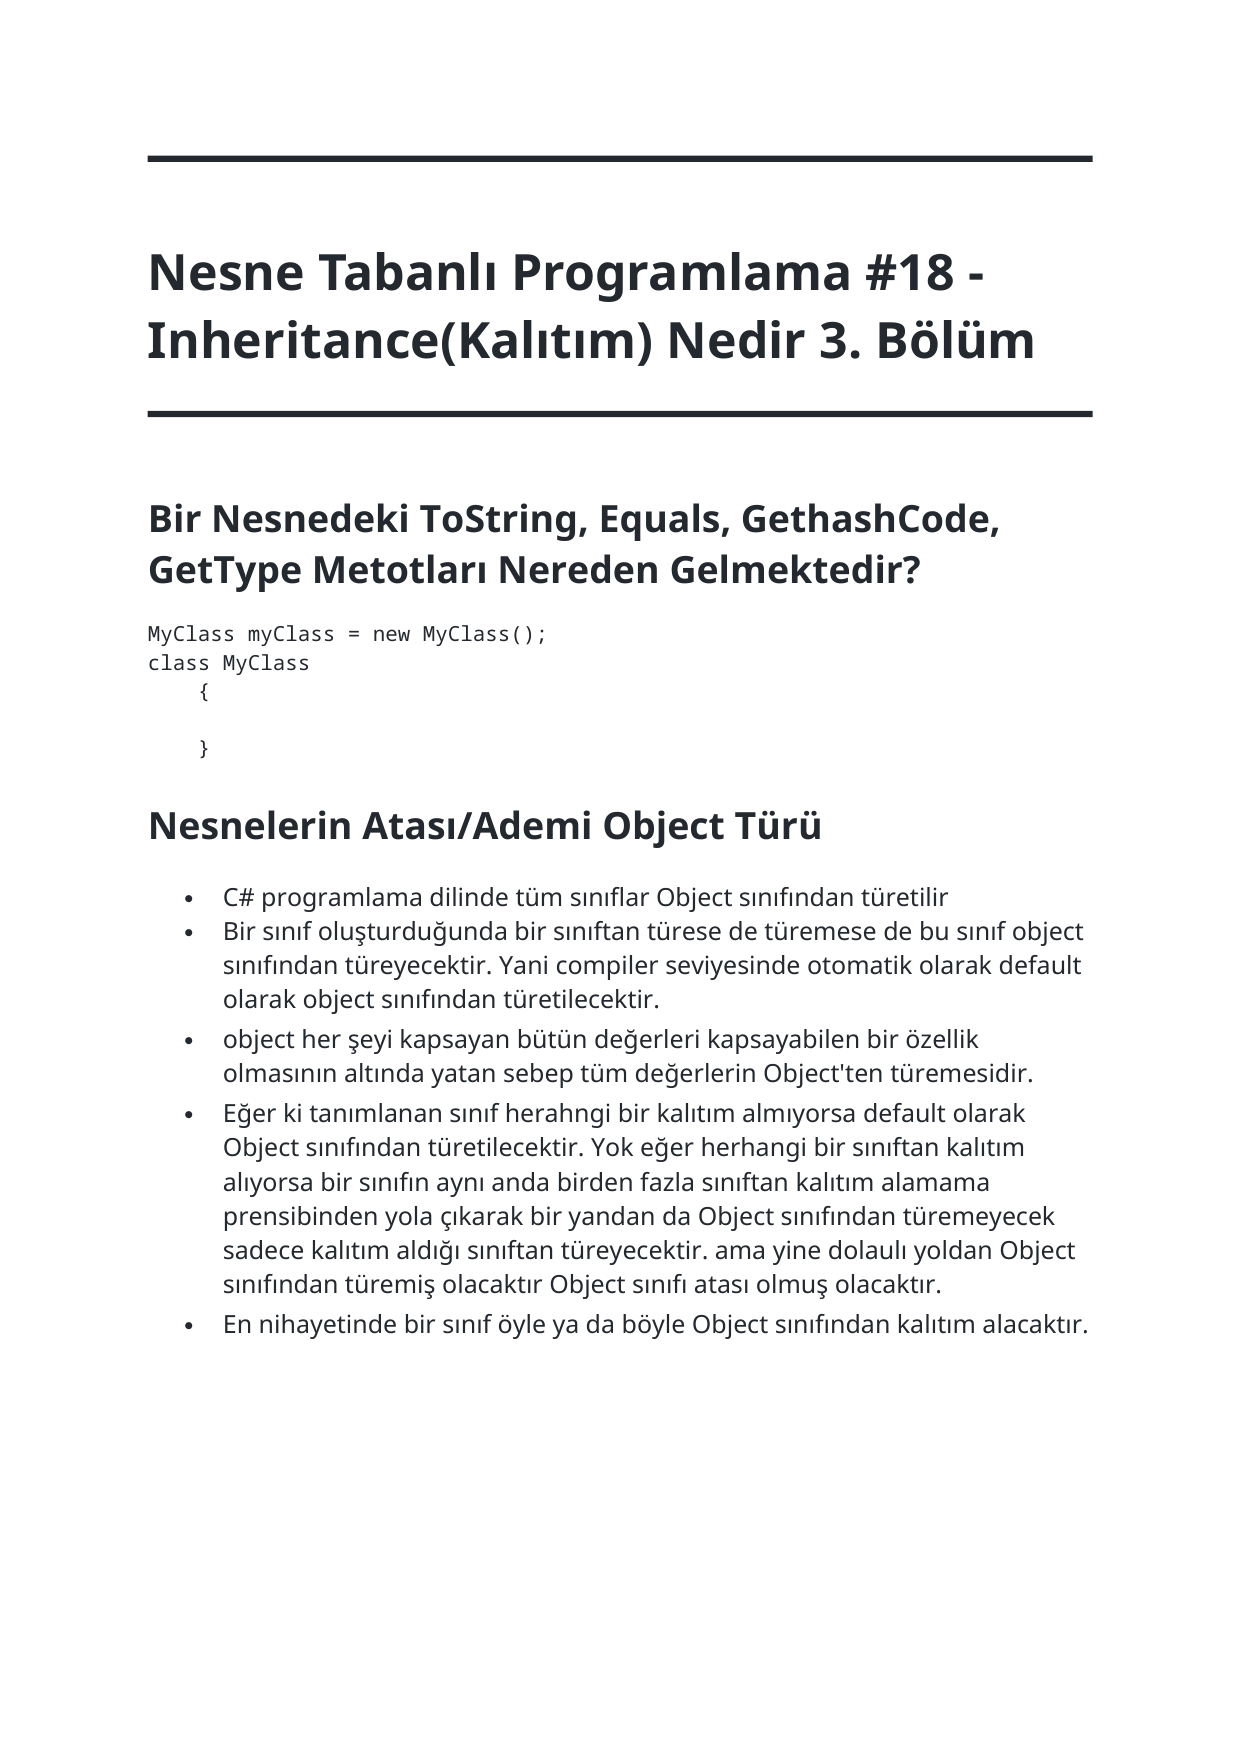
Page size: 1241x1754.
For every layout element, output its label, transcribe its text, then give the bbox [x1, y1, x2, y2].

text Bir Nesnedeki ToString, Equals, GethashCode, GetType Metotları Nereden Gelmektedir? [148, 492, 1093, 594]
list Eğer ki tanımlanan sınıf herahngi bir kalıtım almıyorsa default olarak Object sınıfından türetilecektir. Yok eğer herhangi bir sınıftan kalıtım alıyorsa bir sınıfın aynı anda birden fazla sınıftan kalıtım alamama prensibinden yola çıkarak bir yandan da Object sınıfından türemeyecek sadece kalıtım aldığı sınıftan türeyecektir. ama yine dolaulı yoldan Object sınıfından türemiş olacaktır Object sınıfı atası olmuş olacaktır. [185, 1096, 1093, 1300]
list C# programlama dilinde tüm sınıflar Object sınıfından türetilir [185, 879, 1093, 913]
text class MyClass [148, 648, 1093, 676]
text Nesne Tabanlı Programlama #18 - Inheritance(Kalıtım) Nedir 3. Bölüm [148, 237, 1093, 373]
list Bir sınıf oluşturduğunda bir sınıftan türese de türemese de bu sınıf object sınıfından türeyecektir. Yani compiler seviyesinde otomatik olarak default olarak object sınıfından türetilecektir. [185, 913, 1093, 1015]
text { [148, 676, 1093, 704]
text } [148, 733, 1093, 761]
text MyClass myClass = new MyClass(); [148, 619, 1093, 648]
text Nesnelerin Atası/Ademi Object Türü [148, 799, 1093, 850]
list object her şeyi kapsayan bütün değerleri kapsayabilen bir özellik olmasının altında yatan sebep tüm değerlerin Object'ten türemesidir. [185, 1022, 1093, 1090]
list En nihayetinde bir sınıf öyle ya da böyle Object sınıfından kalıtım alacaktır. [185, 1307, 1093, 1341]
